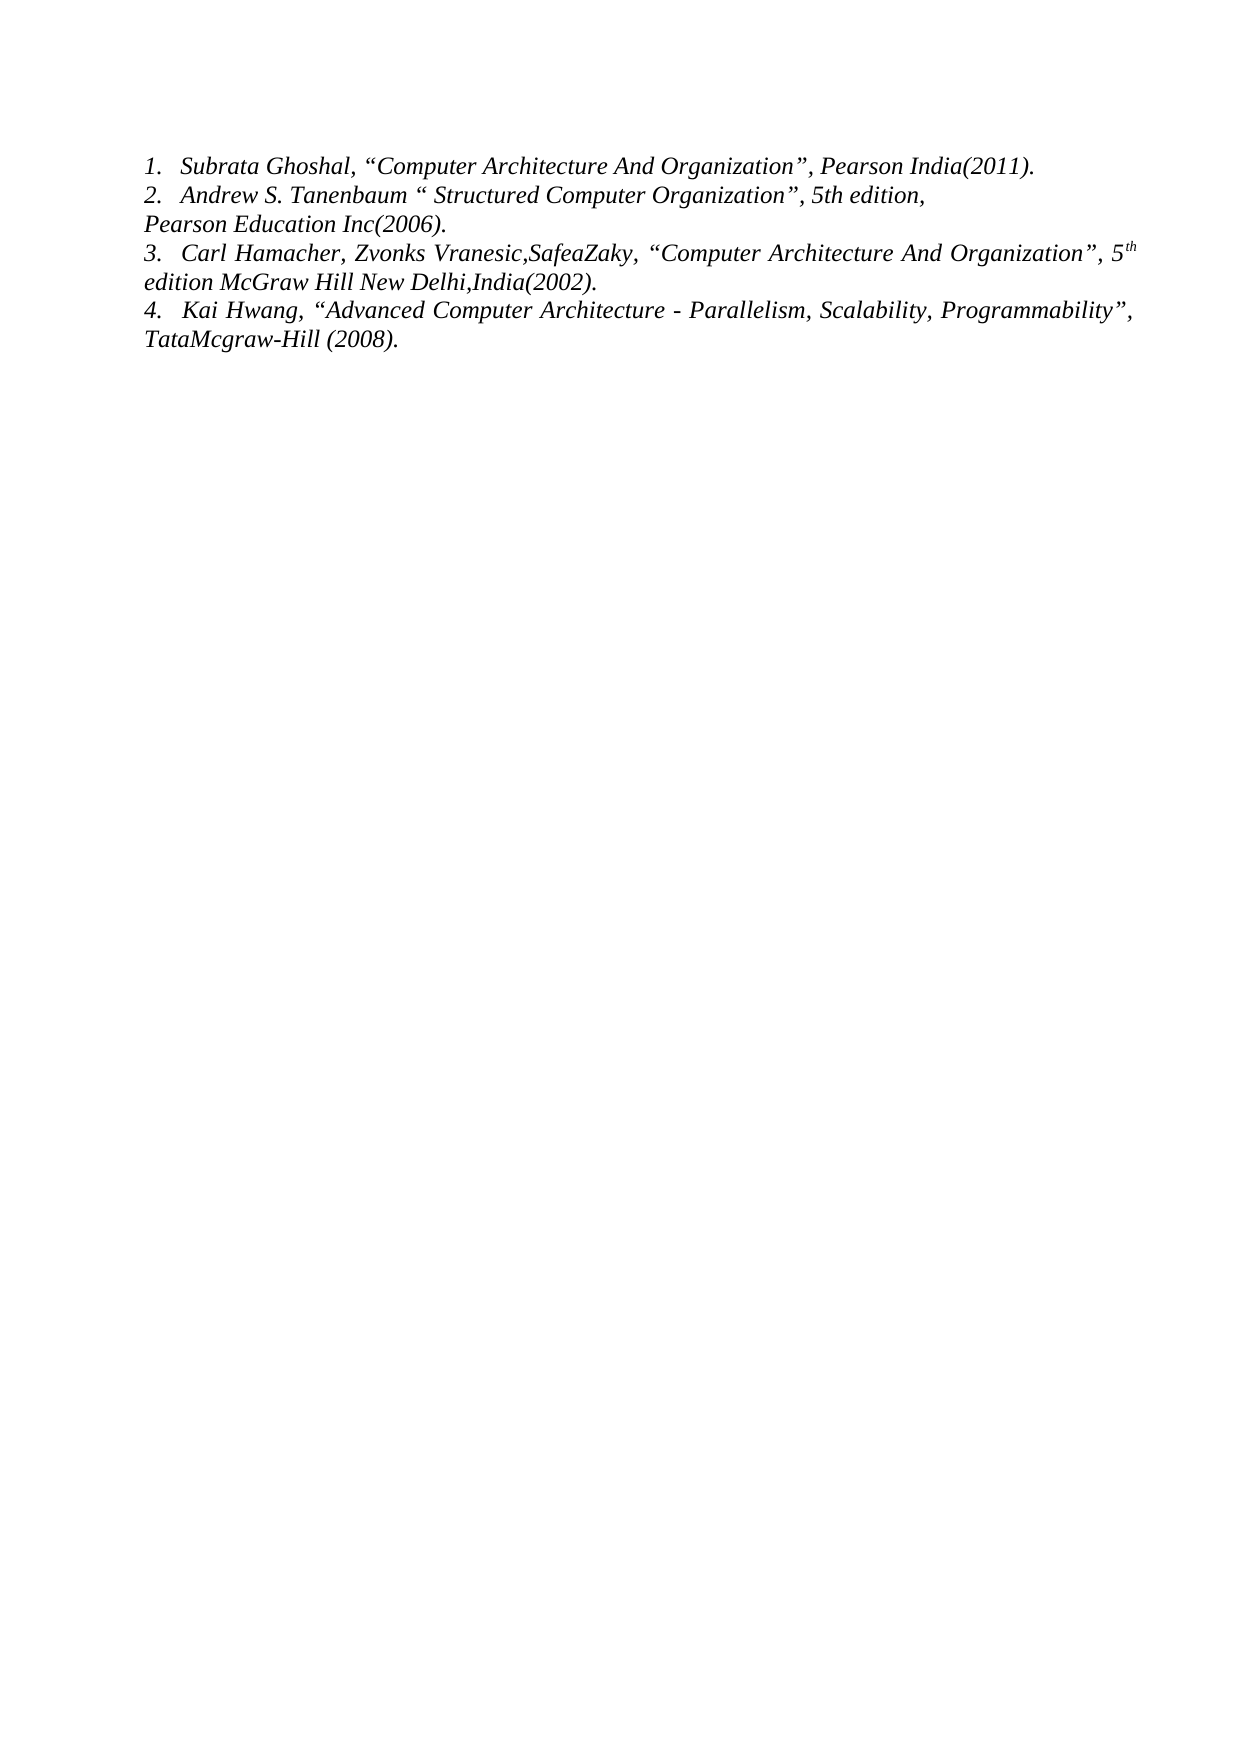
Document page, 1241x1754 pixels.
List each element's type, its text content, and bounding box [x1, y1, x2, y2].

list Subrata Ghoshal, “Computer Architecture And Organization”, Pearson India(2011). [144, 151, 1137, 180]
list Kai Hwang, “Advanced Computer Architecture - Parallelism, Scalability, Programmability”, TataMcgraw-Hill (2008). [144, 296, 1137, 354]
list Carl Hamacher, Zvonks Vranesic,SafeaZaky, “Computer Architecture And Organization”, 5th edition McGraw Hill New Delhi,India(2002). [144, 238, 1137, 296]
list Andrew S. Tanenbaum “ Structured Computer Organization”, 5th edition, [144, 180, 1137, 209]
text Pearson Education Inc(2006). [144, 209, 1137, 238]
